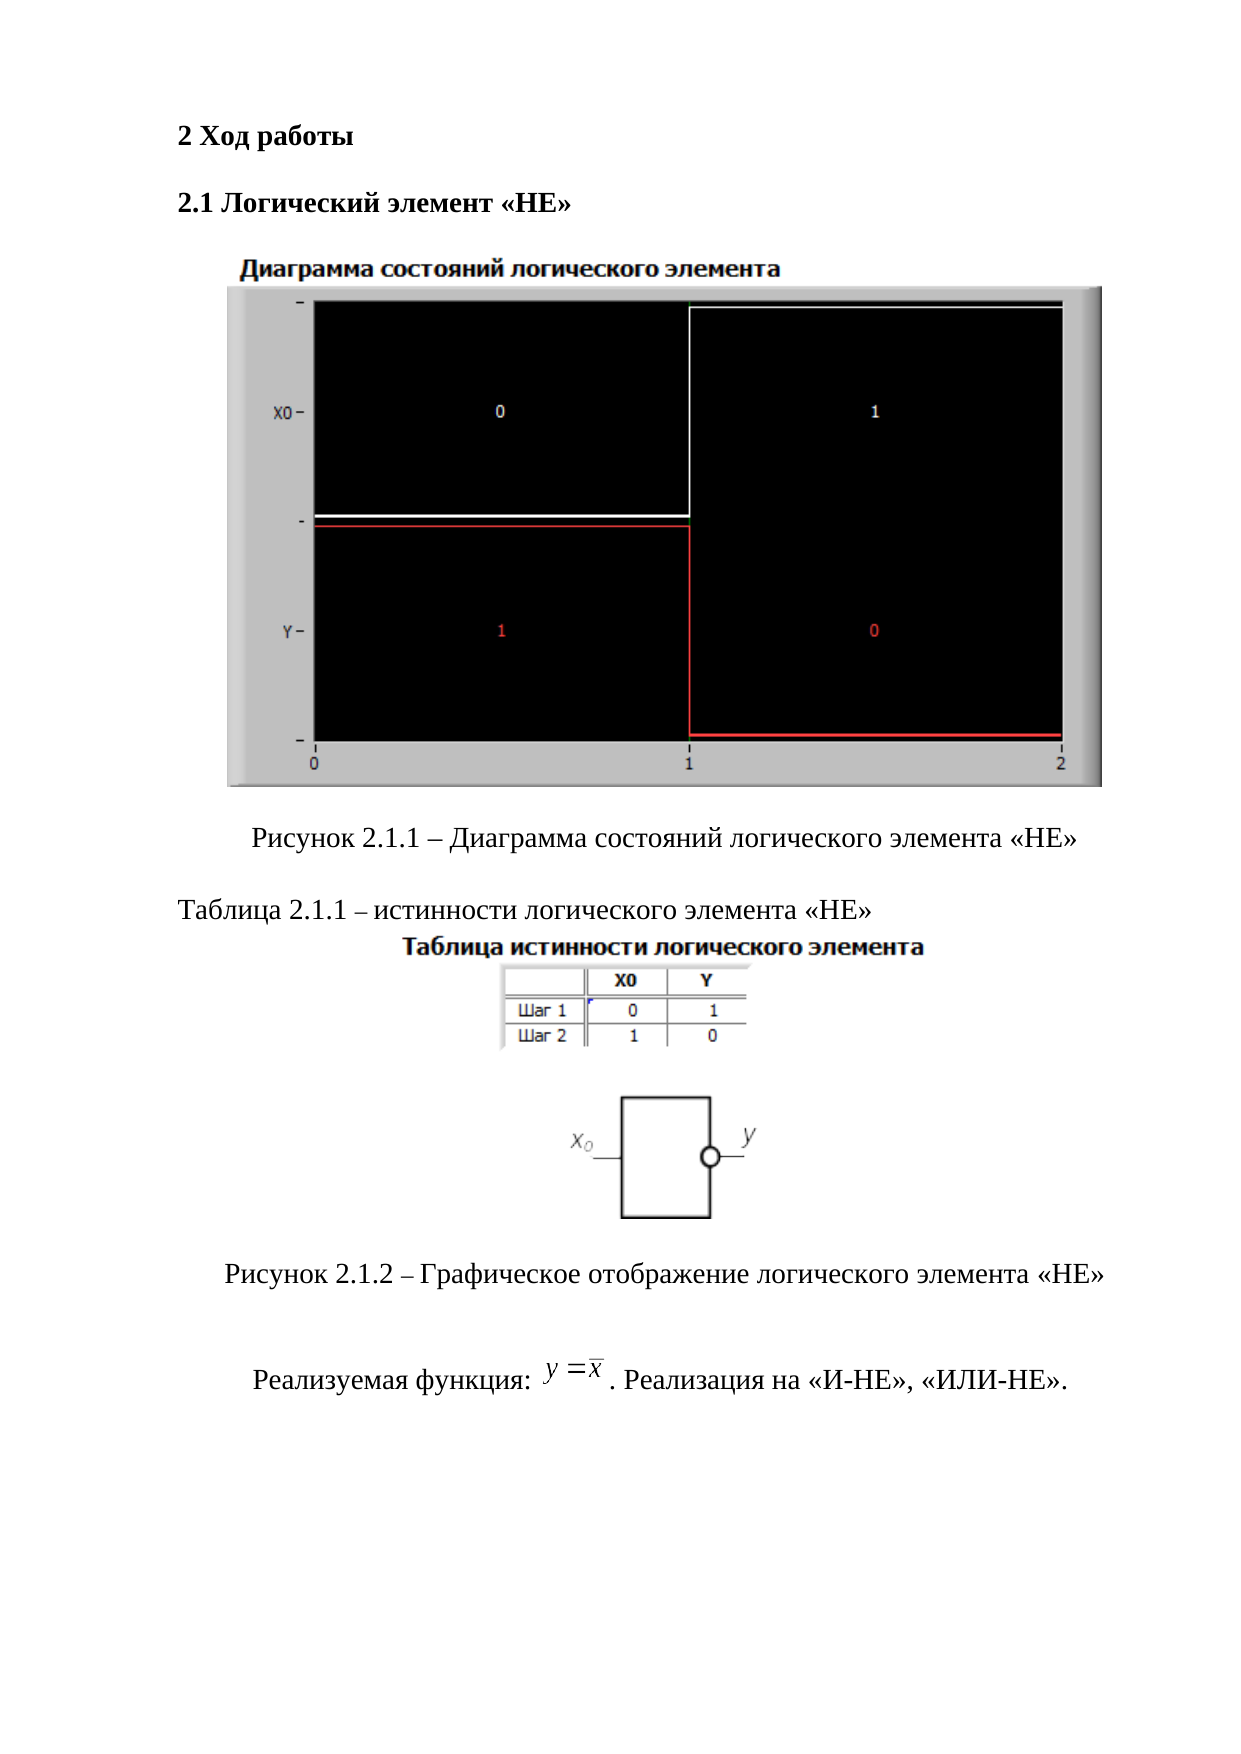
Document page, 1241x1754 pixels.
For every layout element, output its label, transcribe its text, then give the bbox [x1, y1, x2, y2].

text Рисунок 2.1.1 – Диаграмма состояний логического элемента «НЕ» [177, 820, 1152, 854]
text 2 Ход работы [177, 118, 1152, 152]
text Реализуемая функция: . Реализация на «И-НЕ», «ИЛИ-НЕ». [177, 1354, 1152, 1395]
text Рисунок 2.1.2 – Графическое отображение логического элемента «НЕ» [177, 1256, 1152, 1289]
picture [401, 930, 928, 1053]
text 2.1 Логический элемент «НЕ» [177, 185, 1152, 219]
picture [227, 252, 1102, 787]
text Таблица 2.1.1 – истинности логического элемента «НЕ» [177, 892, 1152, 926]
